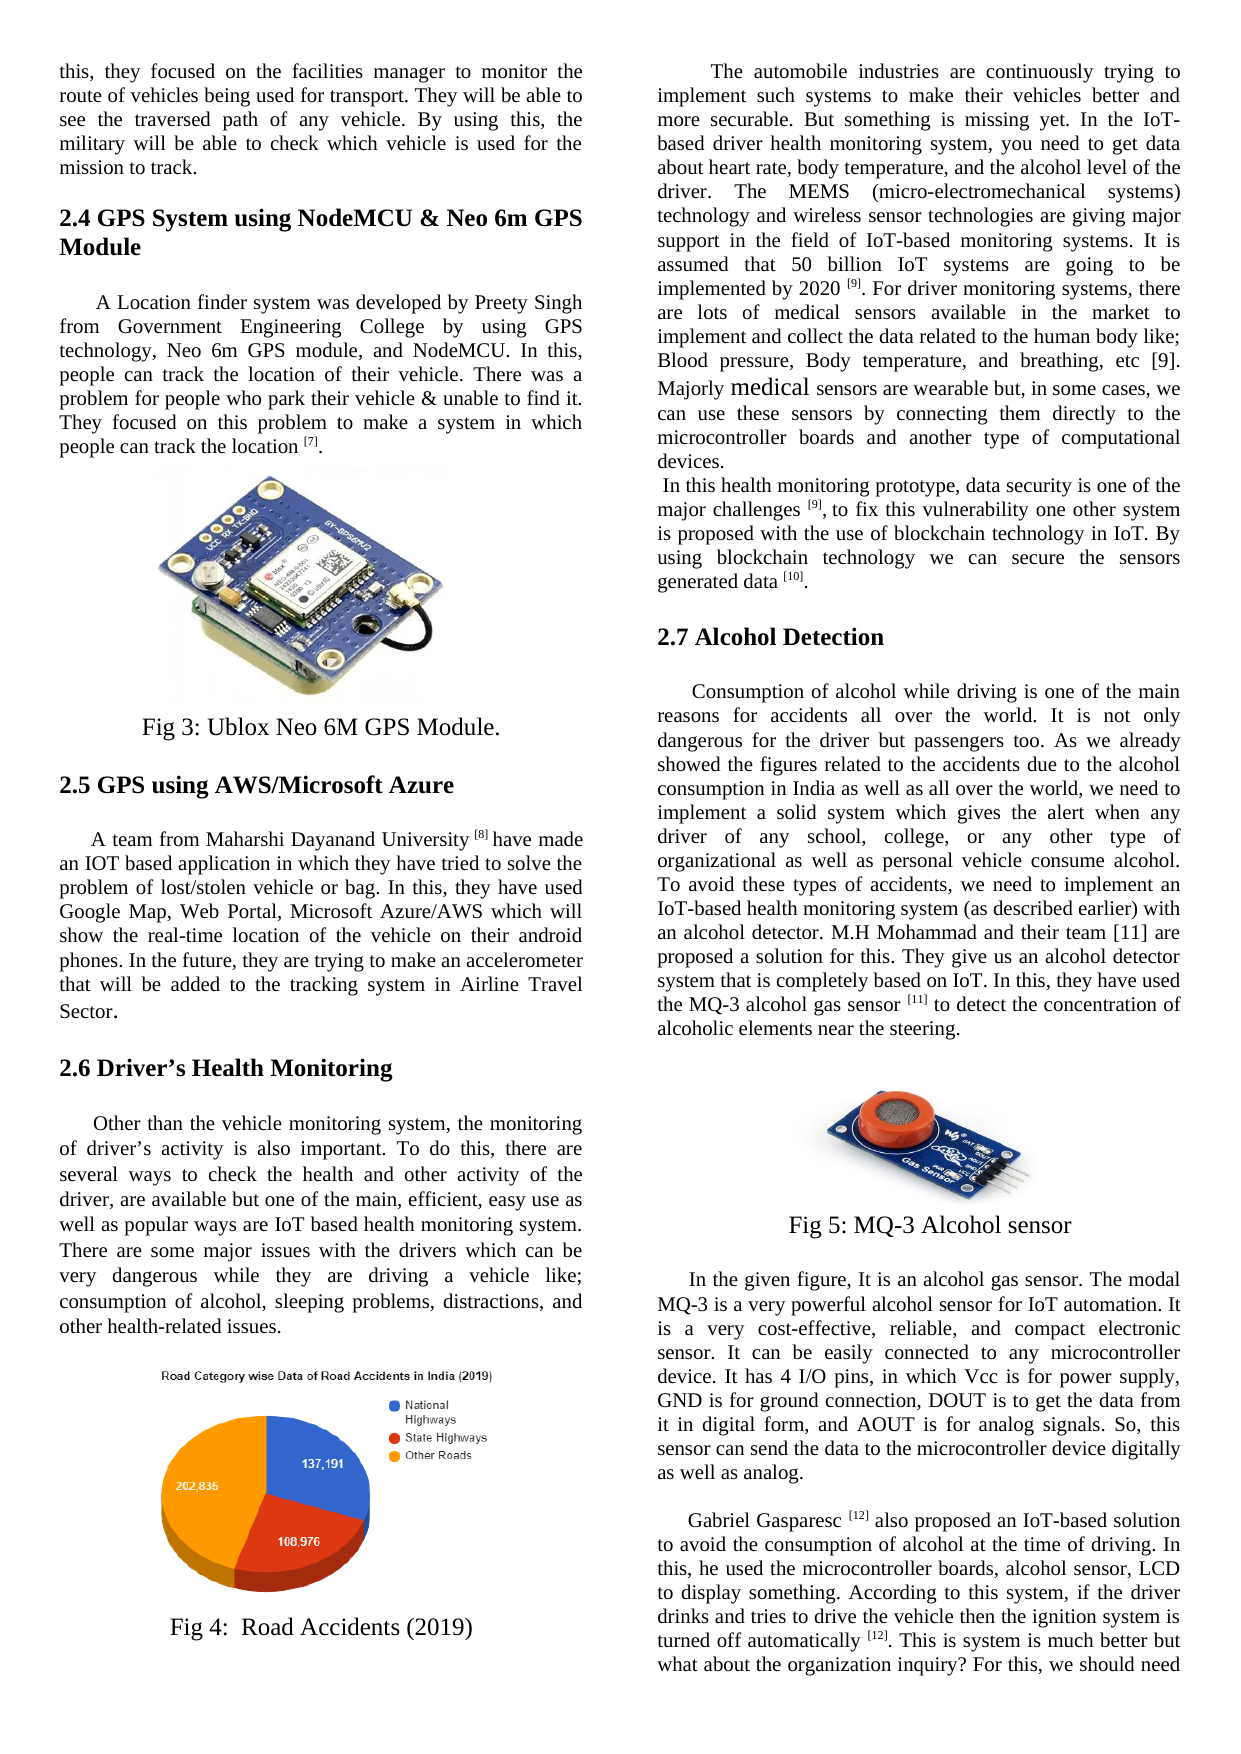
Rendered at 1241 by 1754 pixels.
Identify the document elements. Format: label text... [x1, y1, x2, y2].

text The automobile industries are continuously trying to implement such systems to make their vehicles better and more securable. But something is missing yet. In the IoT-based driver health monitoring system, you need to get data about heart rate, body temperature, and the alcohol level of the driver. The MEMS (micro-electromechanical systems) technology and wireless sensor technologies are giving major support in the field of IoT-based monitoring systems. It is assumed that 50 billion IoT systems are going to be implemented by 2020 [9]. For driver monitoring systems, there are lots of medical sensors available in the market to implement and collect the data related to the human body like; Blood pressure, Body temperature, and breathing, etc [9]. Majorly medical sensors are wearable but, in some cases, we can use these sensors by connecting them directly to the microcontroller boards and another type of computational devices. [657, 59, 1181, 473]
text A team from Maharshi Dayanand University [8] have made an IOT based application in which they have tried to solve the problem of lost/stolen vehicle or bag. In this, they have used Google Map, Web Portal, Microsoft Azure/AWS which will show the real-time location of the vehicle on their android phones. In the future, they are trying to make an accelerometer that will be added to the tracking system in Airline Travel Sector. [59, 827, 583, 1024]
text 2.4 GPS System using NodeMCU & Neo 6m GPS Module [59, 203, 583, 261]
text In this health monitoring prototype, data security is one of the major challenges [9], to fix this vulnerability one other system is proposed with the use of blockchain technology in IoT. By using blockchain technology we can secure the sensors generated data [10]. [657, 473, 1181, 593]
text Fig 5: MQ-3 Alcohol sensor [657, 1068, 1181, 1239]
text 2.5 GPS using AWS/Microsoft Azure [59, 770, 583, 798]
text 2.6 Driver’s Health Monitoring [59, 1053, 583, 1082]
text A Location finder system was developed by Preety Singh from Government Engineering College by using GPS technology, Neo 6m GPS module, and NodeMCU. In this, people can track the location of their vehicle. There was a problem for people who park their vehicle & unable to find it. They focused on this problem to make a system in which people can track the location [7]. [59, 290, 583, 458]
text Consumption of alcohol while driving is one of the main reasons for accidents all over the world. It is not only dangerous for the driver but passengers too. As we already showed the figures related to the accidents due to the alcohol consumption in India as well as all over the world, we need to implement a solid system which gives the alert when any driver of any school, college, or any other type of organizational as well as personal vehicle consume alcohol. To avoid these types of accidents, we need to implement an IoT-based health monitoring system (as described earlier) with an alcohol detector. M.H Mohammad and their team [11] are proposed a solution for this. They give us an alcohol detector system that is completely based on IoT. In this, they have used the MQ-3 alcohol gas sensor [11] to detect the concentration of alcoholic elements near the steering. [657, 679, 1181, 1040]
text Fig 3: Ublox Neo 6M GPS Module. [59, 712, 583, 741]
picture [132, 1357, 502, 1608]
text In the given figure, It is an alcohol gas sensor. The modal MQ-3 is a very powerful alcohol sensor for IoT automation. It is a very cost-effective, reliable, and compact electronic sensor. It can be easily connected to any microcontroller device. It has 4 I/O pins, in which Vcc is for power supply, GND is for ground connection, DOUT is to get the data from it in digital form, and AOUT is for analog signals. So, this sensor can send the data to the microcontroller device digitally as well as analog. [657, 1267, 1181, 1484]
picture [153, 467, 450, 705]
text Fig 4: Road Accidents (2019) [59, 1612, 583, 1641]
text Other than the vehicle monitoring system, the monitoring of driver’s activity is also important. To do this, there are several ways to check the health and other activity of the driver, are available but one of the main, efficient, easy use as well as popular ways are IoT based health monitoring system. There are some major issues with the drivers which can be very dangerous while they are driving a vehicle like; consumption of alcohol, sleeping problems, distractions, and other health-related issues. [59, 1111, 583, 1338]
text 2.7 Alcohol Detection [657, 622, 1181, 651]
